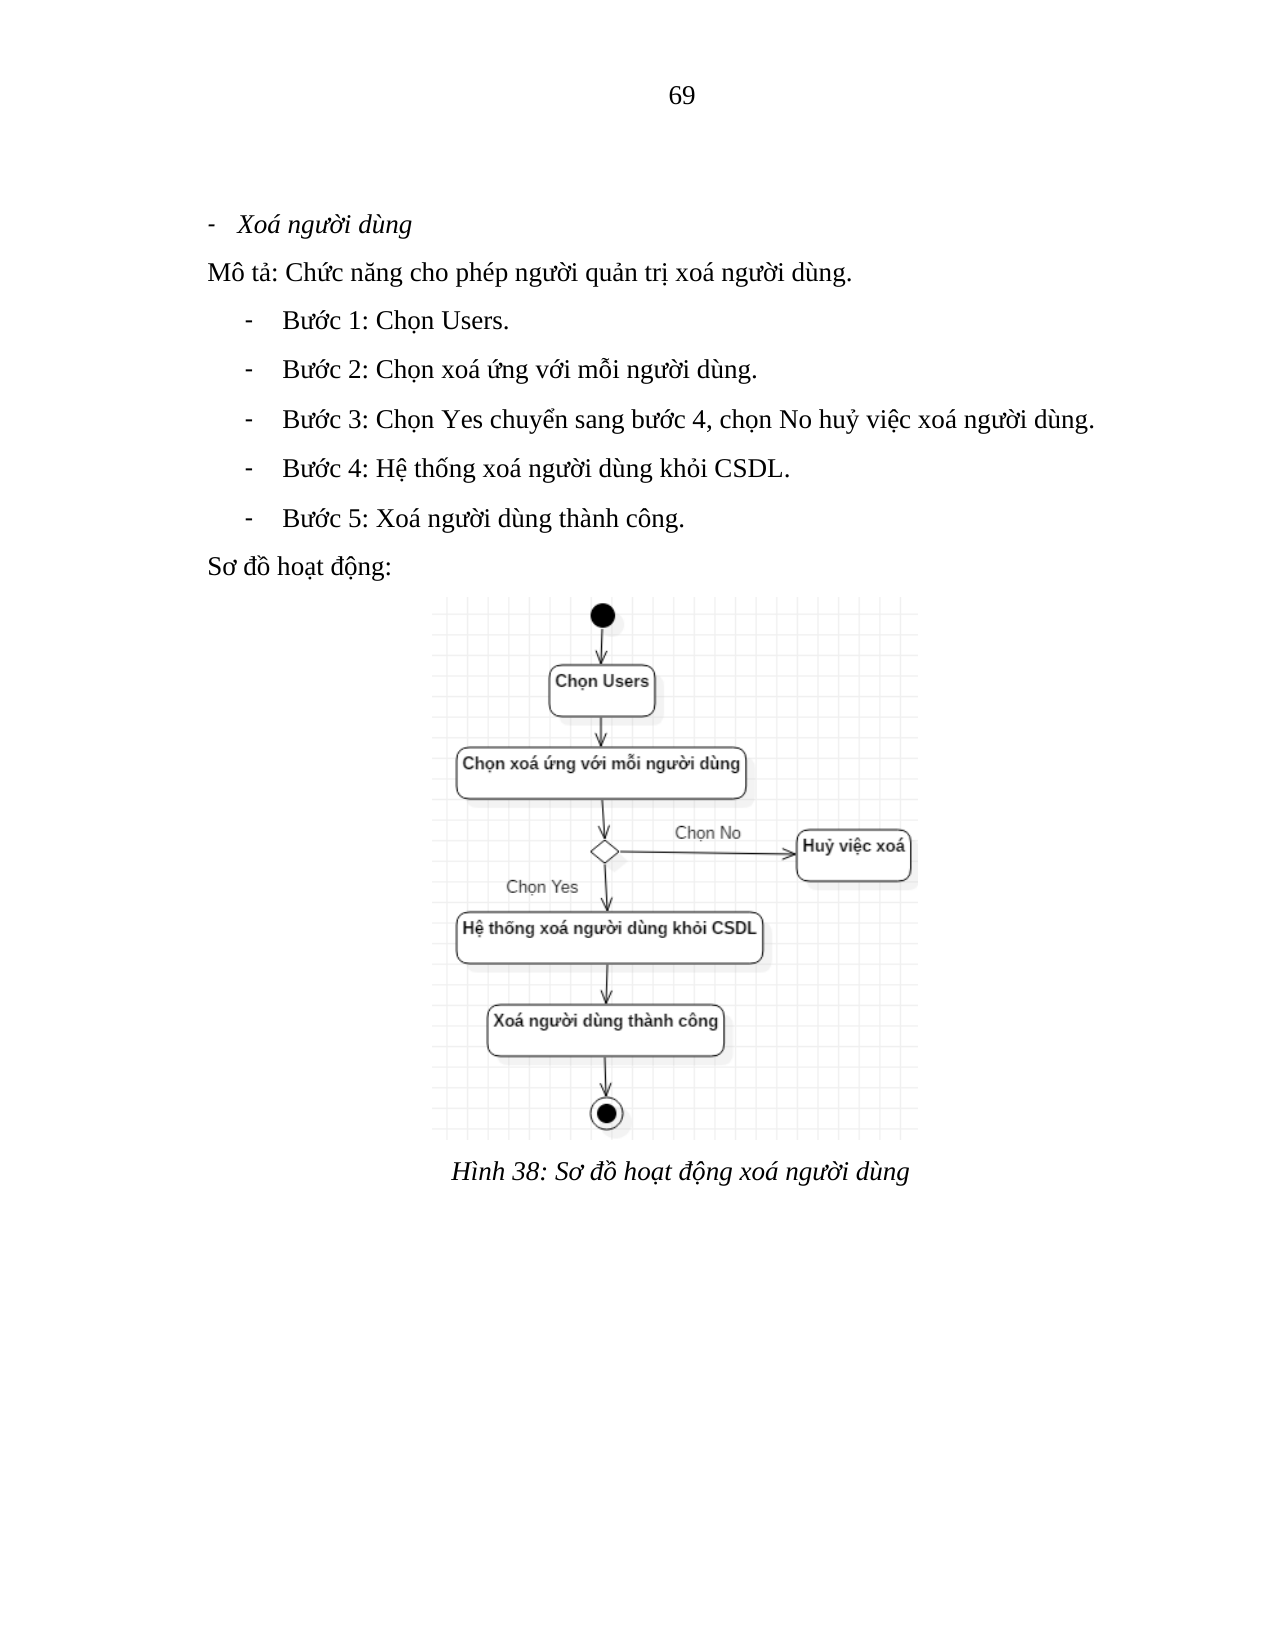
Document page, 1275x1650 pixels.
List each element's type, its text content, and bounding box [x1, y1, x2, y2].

list Bước 3: Chọn Yes chuyển sang bước 4, chọn No huỷ việc xoá người dùng. [244, 402, 1156, 435]
list Bước 5: Xoá người dùng thành công. [244, 501, 1156, 534]
list Bước 4: Hệ thống xoá người dùng khỏi CSDL. [244, 452, 1156, 484]
list Bước 1: Chọn Users. [244, 303, 1156, 336]
list Bước 2: Chọn xoá ứng với mỗi người dùng. [244, 353, 1156, 386]
subtitle Xoá người dùng [207, 207, 1156, 240]
picture [432, 597, 918, 1140]
text Mô tả: Chức năng cho phép người quản trị xoá người dùng. [207, 256, 1156, 288]
text Sơ đồ hoạt động: [207, 551, 1156, 582]
